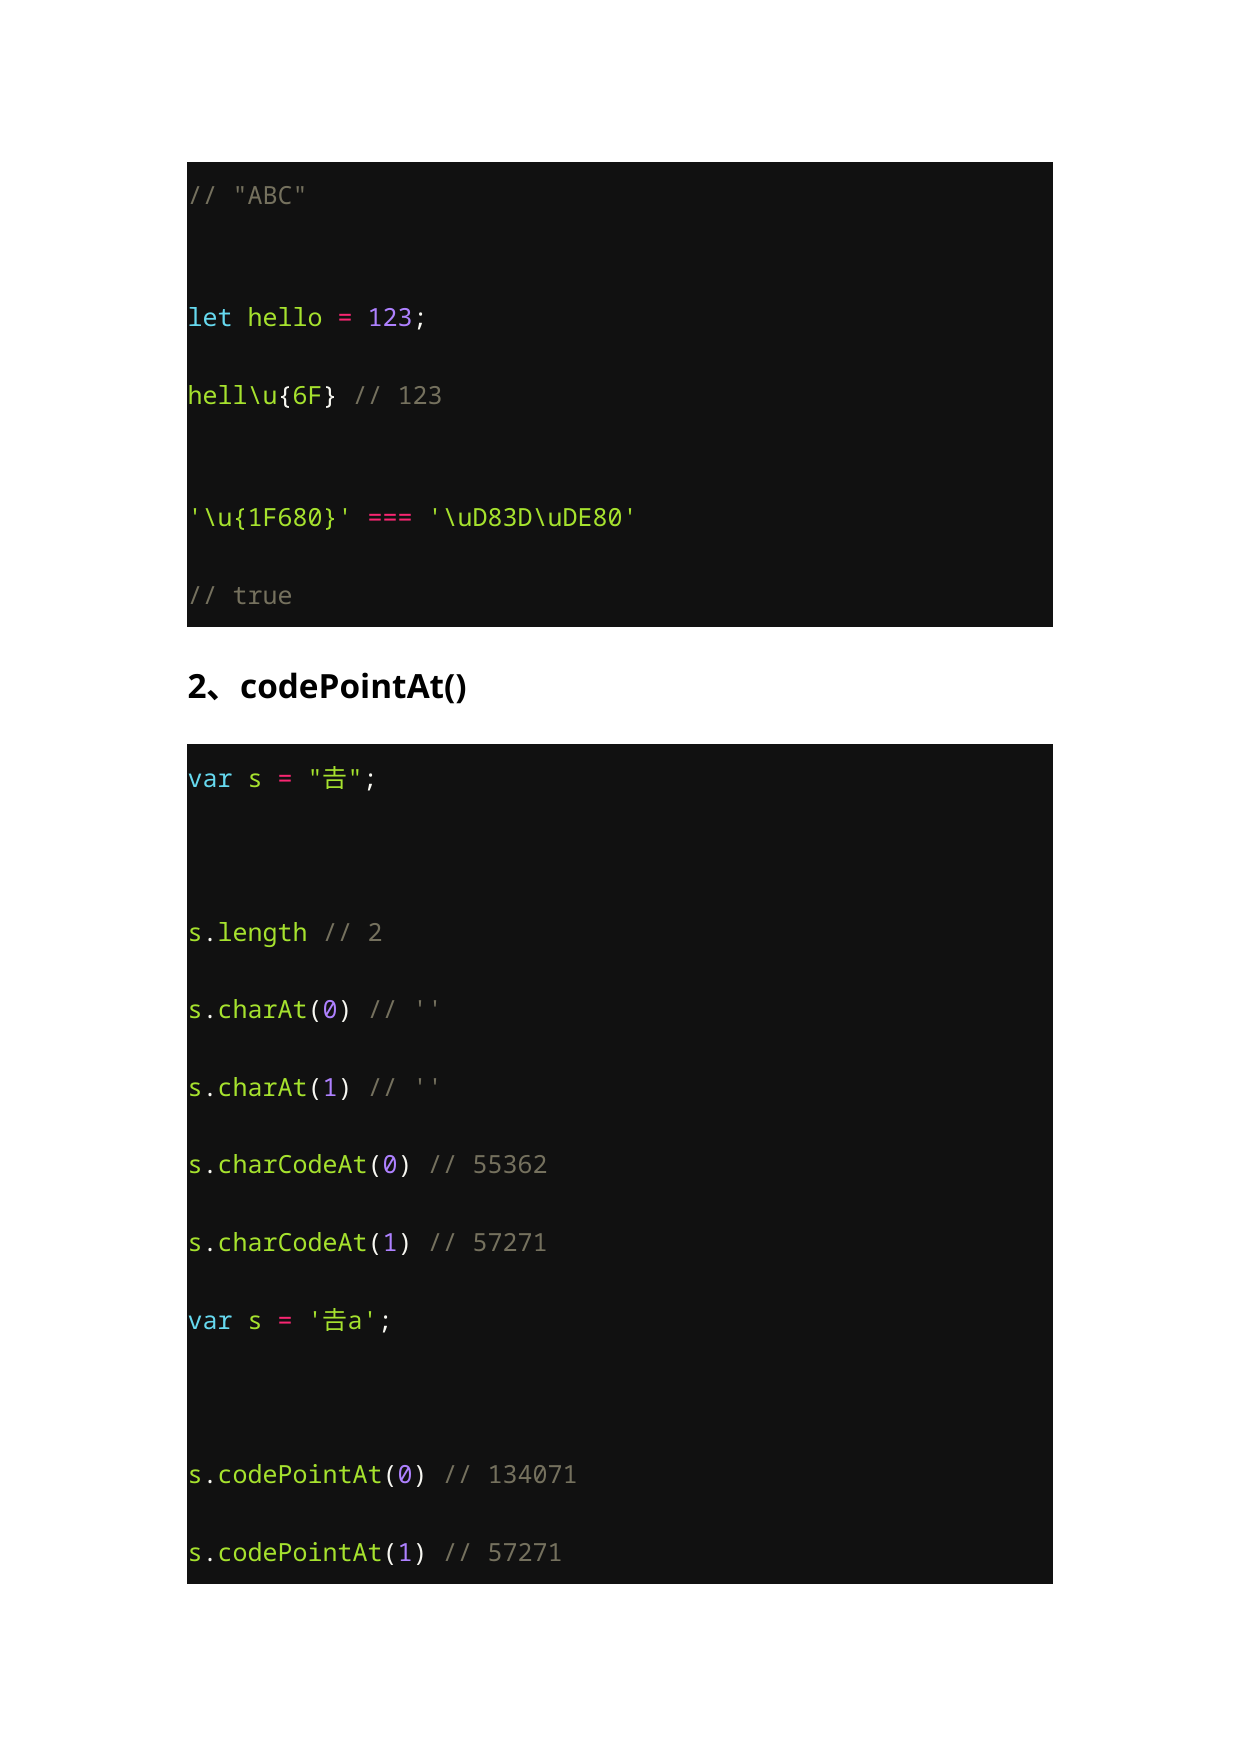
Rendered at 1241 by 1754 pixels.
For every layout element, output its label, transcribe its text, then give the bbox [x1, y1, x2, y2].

text var s = "𠮷"; [187, 744, 1053, 809]
subtitle 2、codePointAt() [187, 652, 1053, 717]
text // true [187, 562, 1053, 627]
text s.length // 2 [187, 899, 1053, 964]
text s.charCodeAt(0) // 55362 [187, 1131, 1053, 1196]
text s.codePointAt(1) // 57271 [187, 1519, 1053, 1584]
text let hello = 123; [187, 284, 1053, 349]
text s.codePointAt(0) // 134071 [187, 1441, 1053, 1506]
text hell\u{6F} // 123 [187, 362, 1053, 427]
text // "ABC" [187, 162, 1053, 227]
text s.charAt(0) // '' [187, 976, 1053, 1041]
text s.charCodeAt(1) // 57271 [187, 1209, 1053, 1274]
text var s = '𠮷a'; [187, 1286, 1053, 1351]
text '\u{1F680}' === '\uD83D\uDE80' [187, 484, 1053, 549]
text s.charAt(1) // '' [187, 1054, 1053, 1119]
